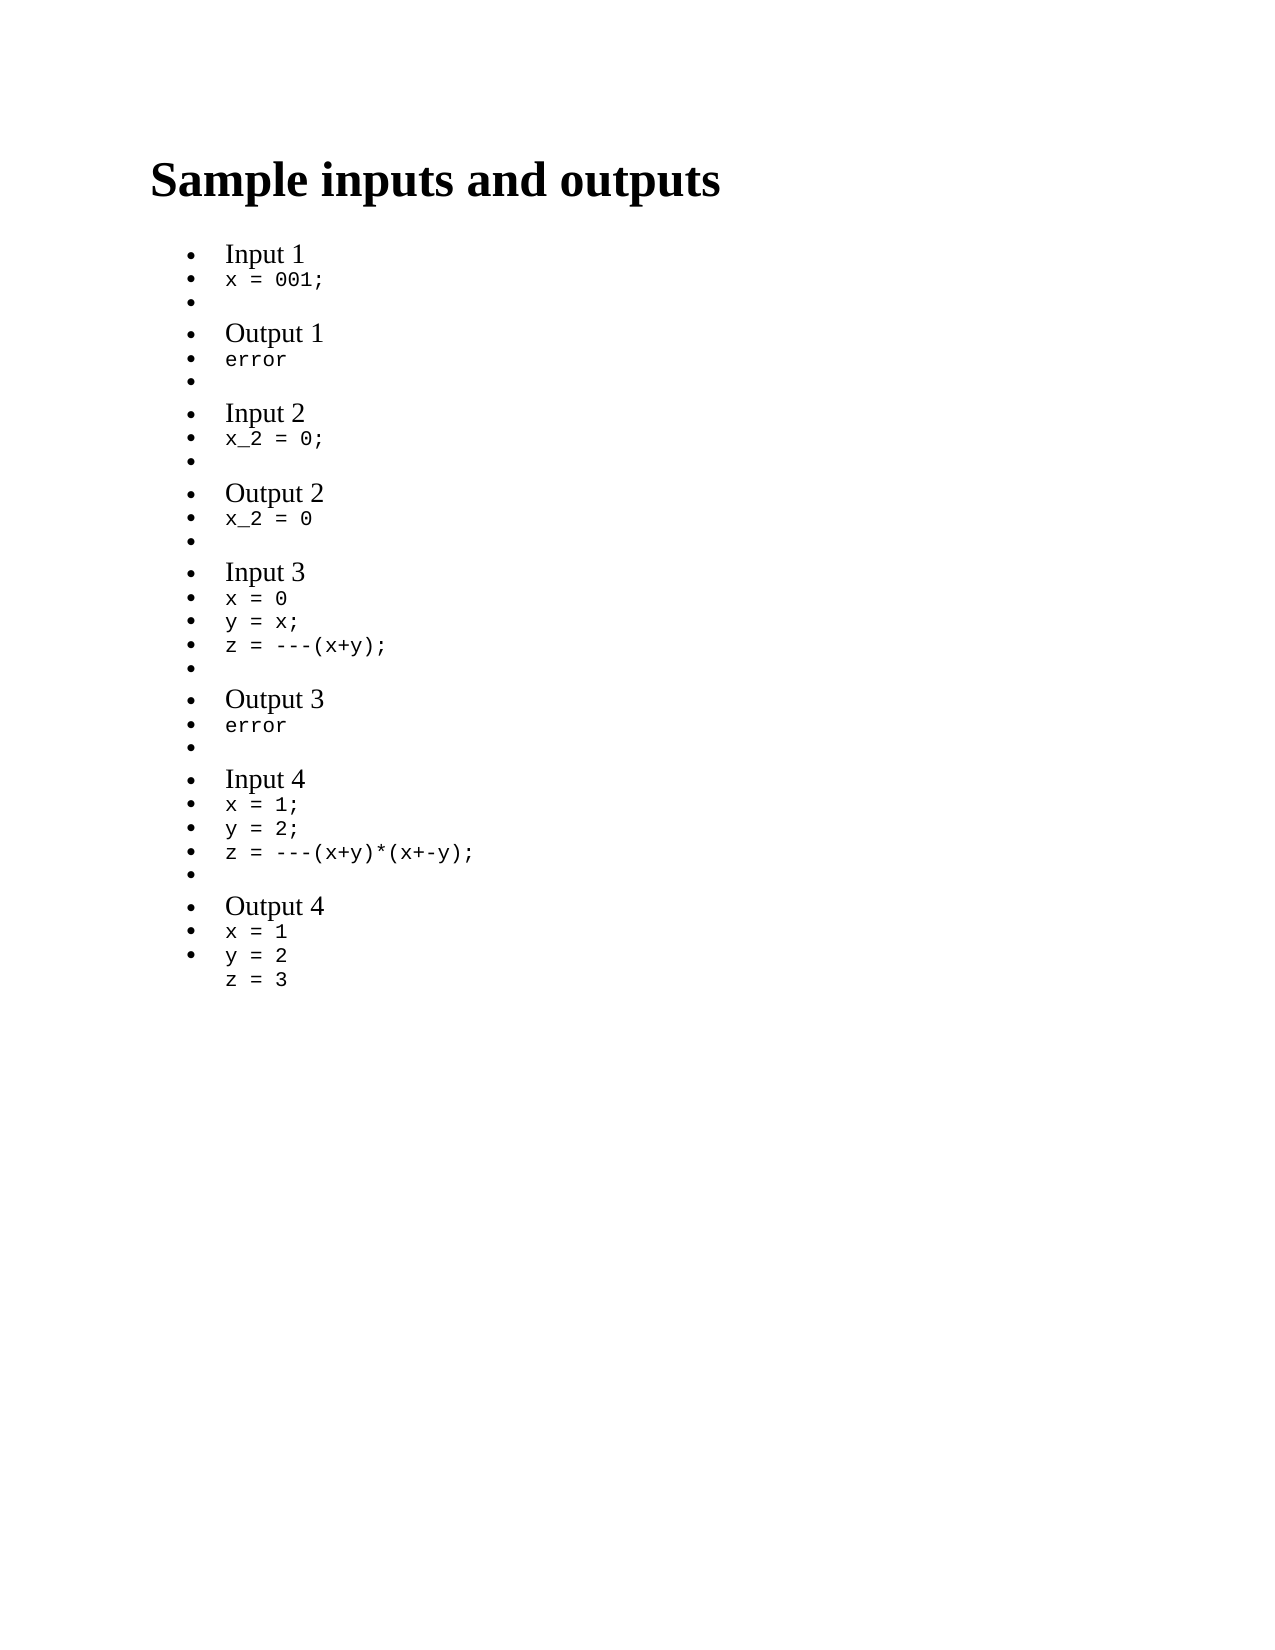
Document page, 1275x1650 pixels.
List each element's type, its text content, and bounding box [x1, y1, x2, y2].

list y = x; [187, 611, 1125, 635]
list y = 2; [187, 818, 1125, 842]
list x_2 = 0 [187, 508, 1125, 532]
list x = 001; [187, 269, 1125, 293]
list Input 1 [187, 237, 1125, 269]
list x = 0 [187, 588, 1125, 611]
list Output 4 [187, 889, 1125, 921]
text Sample inputs and outputs [150, 150, 1125, 207]
list Output 2 [187, 476, 1125, 508]
list x = 1 [187, 921, 1125, 945]
text z = 3 [225, 969, 1125, 992]
list x_2 = 0; [187, 428, 1125, 452]
list Output 3 [187, 682, 1125, 715]
list Input 4 [187, 762, 1125, 794]
list error [187, 349, 1125, 372]
list z = ---(x+y); [187, 635, 1125, 659]
list x = 1; [187, 794, 1125, 818]
list Output 1 [187, 316, 1125, 349]
list Input 2 [187, 396, 1125, 428]
list Input 3 [187, 555, 1125, 588]
list y = 2 [187, 945, 1125, 969]
list error [187, 715, 1125, 738]
list z = ---(x+y)*(x+-y); [187, 842, 1125, 865]
